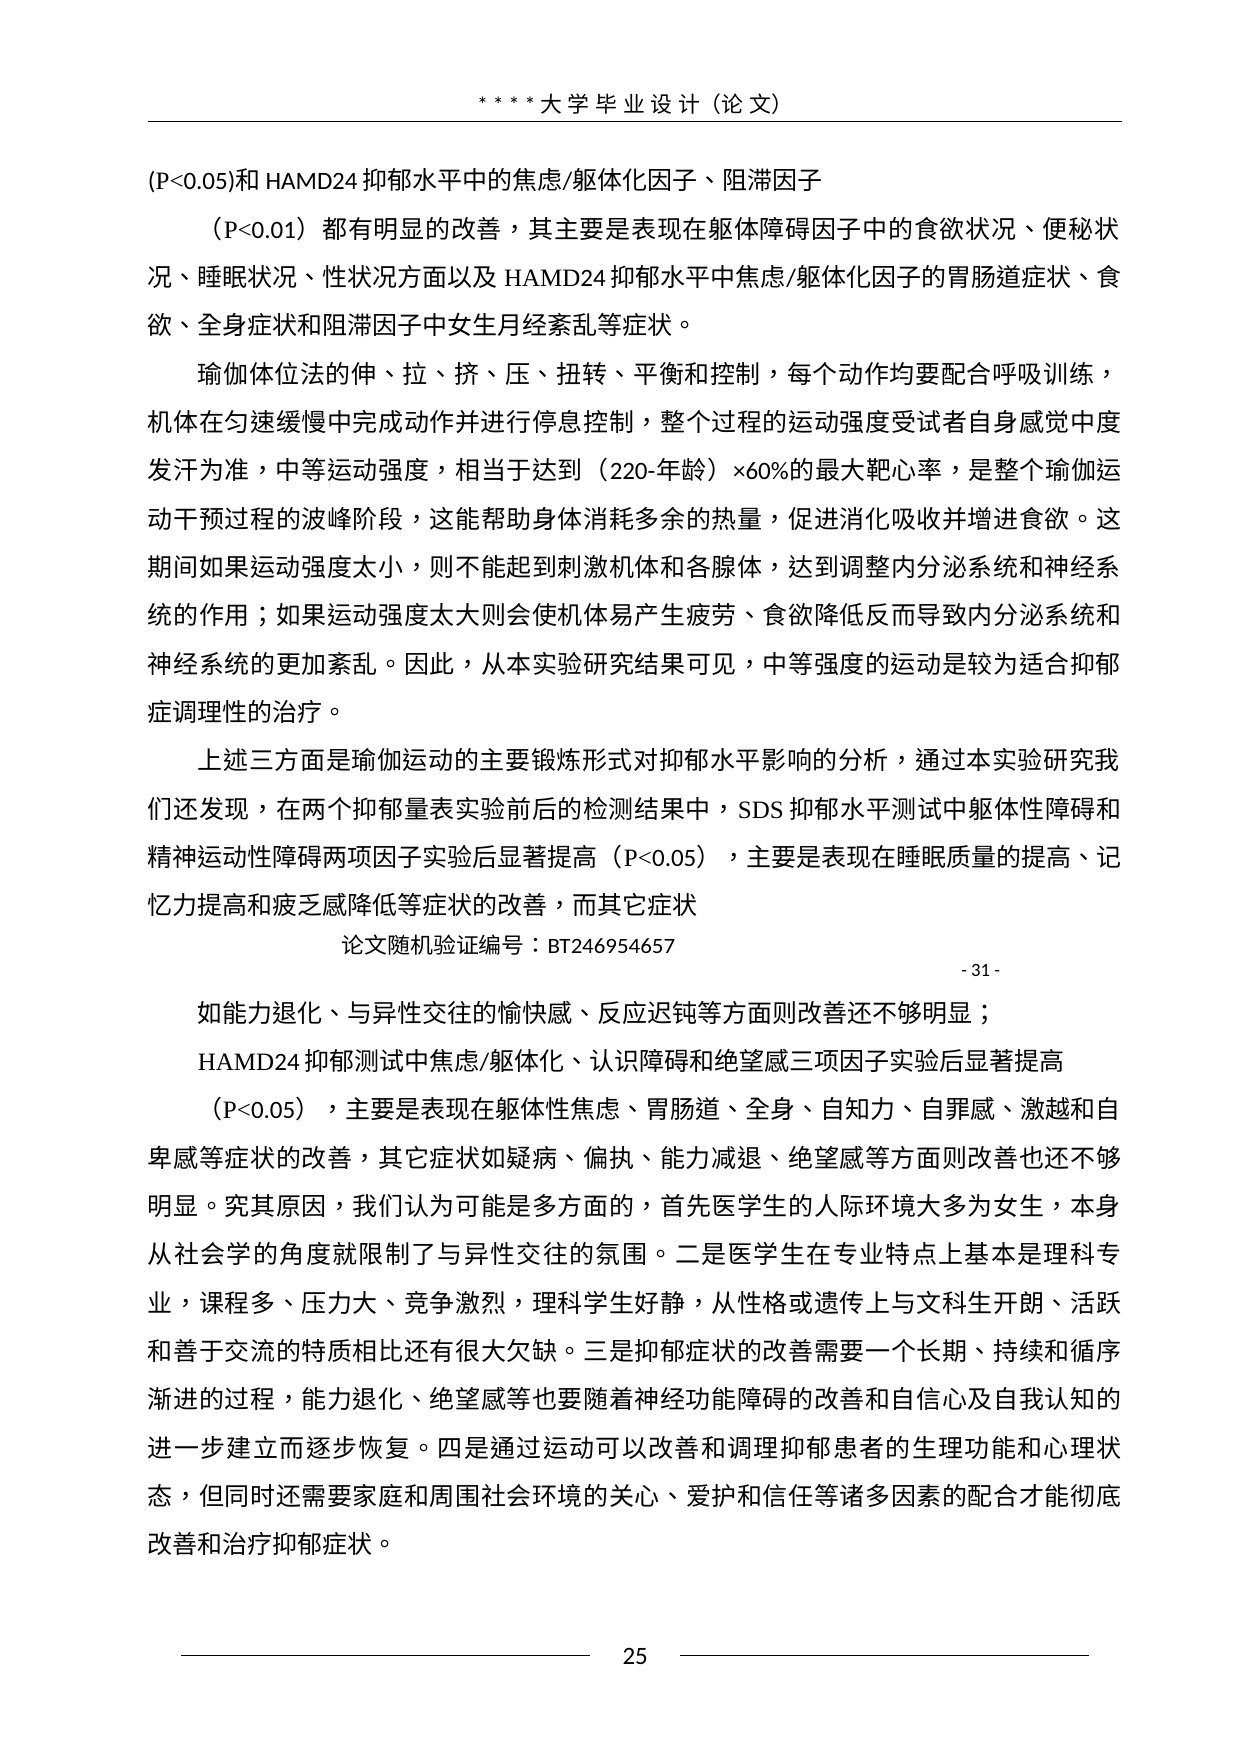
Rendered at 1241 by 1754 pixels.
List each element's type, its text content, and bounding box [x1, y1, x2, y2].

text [148, 148, 1122, 196]
text 如能力退化、与异性交往的愉快感、反应迟钝等方面则改善还不够明显； [148, 980, 1122, 1028]
text 论文随机验证编号：BT246954657 [341, 932, 1122, 959]
text - 31 - [148, 959, 1000, 980]
text （P<0.01）都有明显的改善，其主要是表现在躯体障碍因子中的食欲状况、便秘状况、睡眠状况、性状况方面以及HAMD24抑郁水平中焦虑/躯体化因子的胃肠道症状、食欲、全身症状和阻滞因子中女生月经紊乱等症状。 [148, 196, 1122, 341]
text （P<0.05），主要是表现在躯体性焦虑、胃肠道、全身、自知力、自罪感、激越和自卑感等症状的改善，其它症状如疑病、偏执、能力减退、绝望感等方面则改善也还不够明显。究其原因，我们认为可能是多方面的，首先医学生的人际环境大多为女生，本身从社会学的角度就限制了与异性交往的氛围。二是医学生在专业特点上基本是理科专业，课程多、压力大、竞争激烈，理科学生好静，从性格或遗传上与文科生开朗、活跃和善于交流的特质相比还有很大欠缺。三是抑郁症状的改善需要一个长期、持续和循序渐进的过程，能力退化、绝望感等也要随着神经功能障碍的改善和自信心及自我认知的进一步建立而逐步恢复。四是通过运动可以改善和调理抑郁患者的生理功能和心理状态，但同时还需要家庭和周围社会环境的关心、爱护和信任等诸多因素的配合才能彻底改善和治疗抑郁症状。 [148, 1077, 1122, 1560]
text 上述三方面是瑜伽运动的主要锻炼形式对抑郁水平影响的分析，通过本实验研究我们还发现，在两个抑郁量表实验前后的检测结果中，SDS抑郁水平测试中躯体性障碍和精神运动性障碍两项因子实验后显著提高（P<0.05），主要是表现在睡眠质量的提高、记忆力提高和疲乏感降低等症状的改善，而其它症状 [148, 728, 1122, 921]
text 瑜伽体位法的伸、拉、挤、压、扭转、平衡和控制，每个动作均要配合呼吸训练，机体在匀速缓慢中完成动作并进行停息控制，整个过程的运动强度受试者自身感觉中度发汗为准，中等运动强度，相当于达到（220-年龄）×60%的最大靶心率，是整个瑜伽运动干预过程的波峰阶段，这能帮助身体消耗多余的热量，促进消化吸收并增进食欲。这期间如果运动强度太小，则不能起到刺激机体和各腺体，达到调整内分泌系统和神经系统的作用；如果运动强度太大则会使机体易产生疲劳、食欲降低反而导致内分泌系统和神经系统的更加紊乱。因此，从本实验研究结果可见，中等强度的运动是较为适合抑郁症调理性的治疗。 [148, 341, 1122, 728]
text HAMD24抑郁测试中焦虑/躯体化、认识障碍和绝望感三项因子实验后显著提高 [148, 1028, 1122, 1077]
